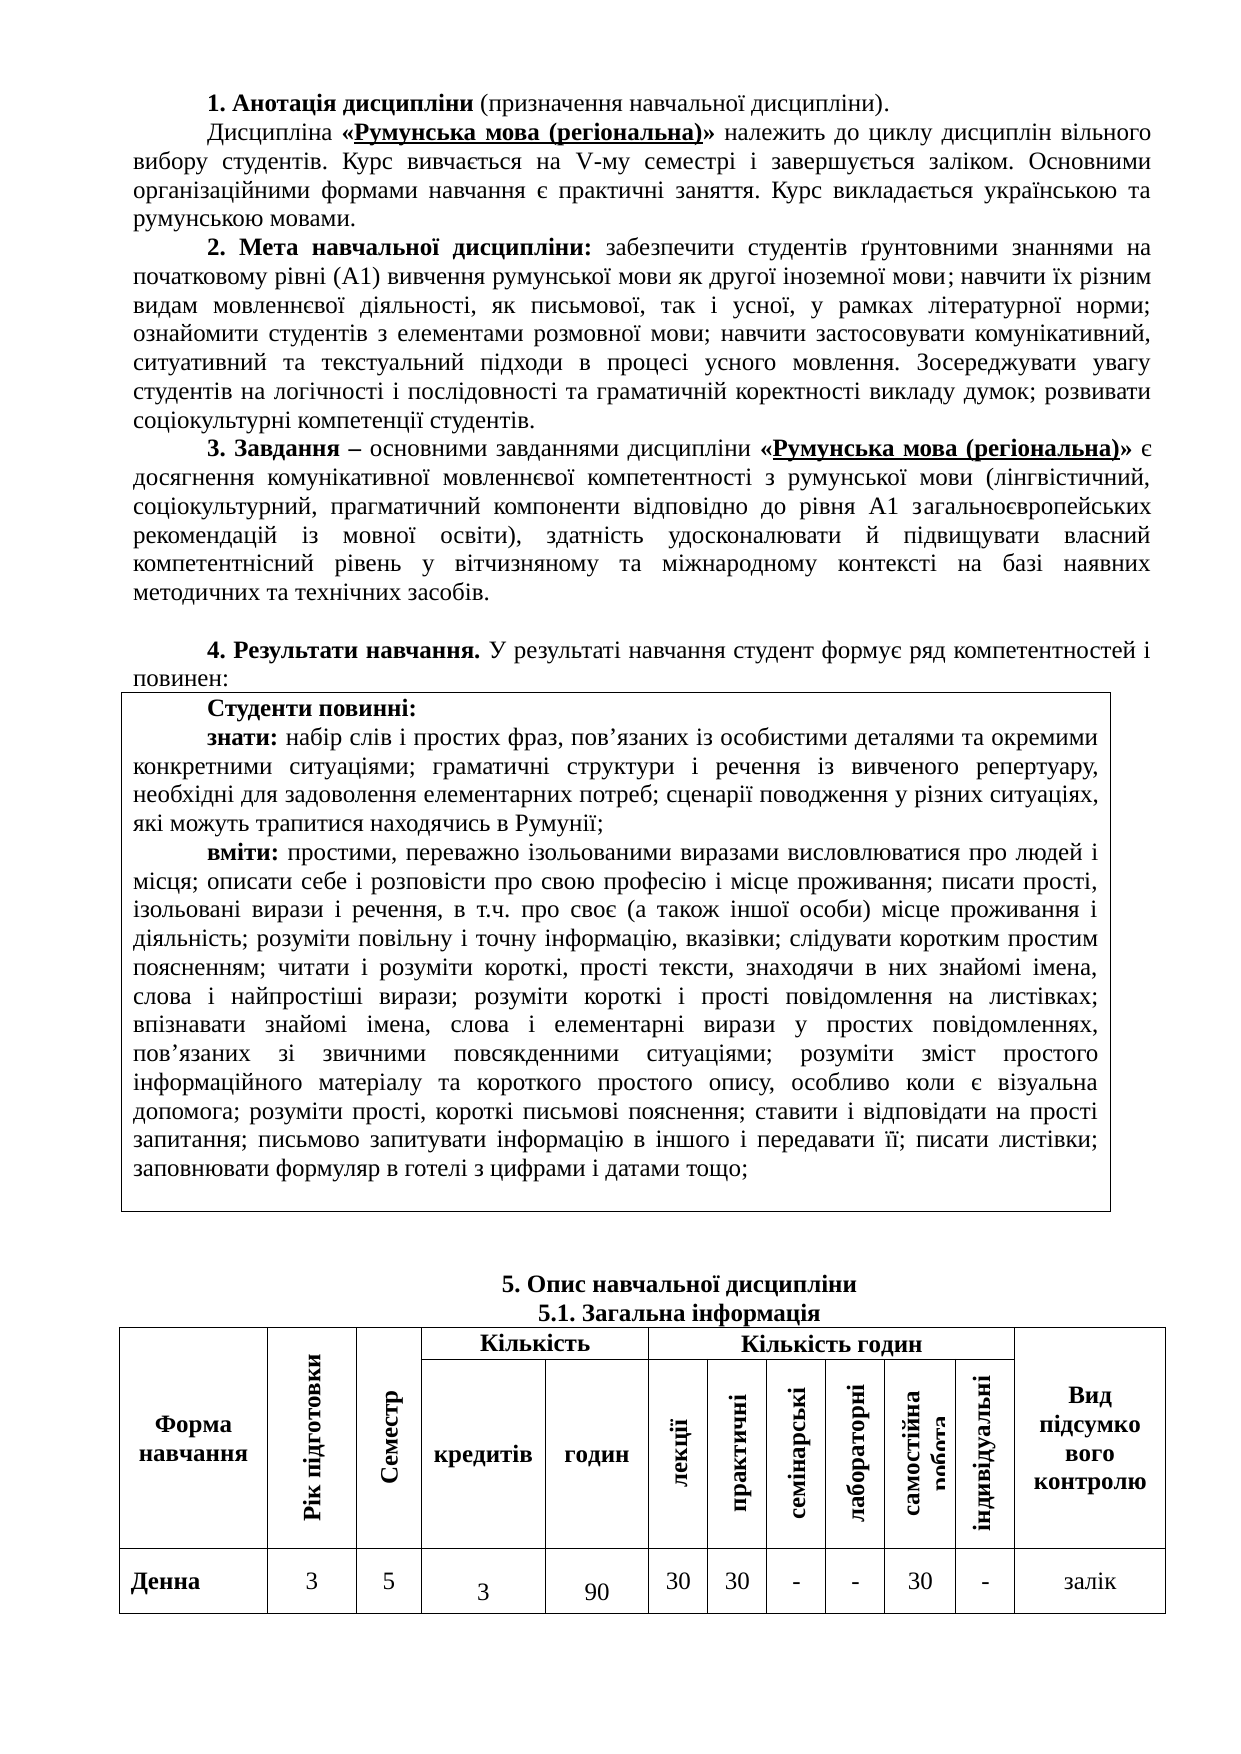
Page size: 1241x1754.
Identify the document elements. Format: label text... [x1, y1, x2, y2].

table_cell 3 [422, 1549, 545, 1613]
table_cell - [767, 1549, 825, 1613]
table_cell 90 [546, 1549, 648, 1613]
table_cell 5 [357, 1549, 421, 1613]
table_cell годин [546, 1360, 648, 1547]
table_header Вид підсумко вого контролю [1015, 1328, 1165, 1547]
table_cell практичні [708, 1360, 766, 1547]
table_cell Денна [120, 1549, 267, 1613]
text 5. Опис навчальної дисципліни [133, 1269, 1152, 1298]
table_cell лекції [649, 1360, 707, 1547]
table_cell - [826, 1549, 884, 1613]
text 3. Завдання – основними завданнями дисципліни «Румунська мова (регіональна)» є досягнення комунікативної мовленнєвої компетентності з румунської мови (лінгвістичний, соціокультурний, прагматичний компоненти відповідно до рівня А1 загальноєвропейських рекомендацій із мовної освіти), здатність удосконалювати й підвищувати власний компетентнісний рівень у вітчизняному та міжнародному контексті на базі наявних методичних та технічних засобів. [133, 433, 1152, 606]
text 4. Результати навчання. У результаті навчання студент формує ряд компетентностей і повинен: [133, 635, 1152, 692]
table_cell лабораторні [826, 1360, 884, 1547]
table_cell залік [1015, 1549, 1165, 1613]
table_header Кількість годин [649, 1328, 1014, 1359]
table_cell - [956, 1549, 1014, 1613]
text 1. Анотація дисципліни (призначення навчальної дисципліни). [133, 88, 1152, 117]
table_header Семестр [357, 1328, 421, 1547]
table_cell самостійна робота [885, 1360, 955, 1547]
text 2. Мета навчальної дисципліни: забезпечити студентів ґрунтовними знаннями на початковому рівні (А1) вивчення румунської мови як другої іноземної мови; навчити їх різним видам мовленнєвої діяльності, як письмової, так і усної, у рамках літературної норми; ознайомити студентів з елементами розмовної мови; навчити застосовувати комунікативний, ситуативний та текстуальний підходи в процесі усного мовлення. Зосереджувати увагу студентів на логічності і послідовності та граматичній коректності викладу думок; розвивати соціокультурні компетенції студентів. [133, 232, 1152, 433]
table_cell індивідуальні завдання [956, 1360, 1014, 1547]
table_header Студенти повинні: знати: набір слів і простих фраз, пов’язаних із особистими деталями та окремими конкретними ситуаціями; граматичні структури і речення із вивченого репертуару, необхідні для задоволення елементарних потреб; сценарії поводження у різних ситуаціях, які можуть трапитися находячись в Румунії; вміти: простими, переважно ізольованими виразами висловлюватися про людей і місця; описати себе і розповісти про свою професію і місце проживання; писати прості, ізольовані вирази і речення, в т.ч. про своє (а також іншої особи) місце проживання і діяльність; розуміти повільну і точну інформацію, вказівки; слідувати коротким простим поясненням; читати і розуміти короткі, прості тексти, знаходячи в них знайомі імена, слова і найпростіші вирази; розуміти короткі і прості повідомлення на листівках; впізнавати знайомі імена, слова і елементарні вирази у простих повідомленнях, пов’язаних зі звичними повсякденними ситуаціями; розуміти зміст простого інформаційного матеріалу та короткого простого опису, особливо коли є візуальна допомога; розуміти прості, короткі письмові пояснення; ставити і відповідати на прості запитання; письмово запитувати інформацію в іншого і передавати її; писати листівки; заповнювати формуляр в готелі з цифрами і датами тощо; [122, 693, 1110, 1211]
table_cell кредитів [422, 1360, 545, 1547]
text 5.1. Загальна інформація [133, 1298, 1152, 1327]
table_cell 30 [885, 1549, 955, 1613]
table_cell 30 [708, 1549, 766, 1613]
table_header Форма навчання [120, 1328, 267, 1547]
table_header Рік підготовки [268, 1328, 356, 1547]
table_cell семінарські [767, 1360, 825, 1547]
table_cell 3 [268, 1549, 356, 1613]
table_cell 30 [649, 1549, 707, 1613]
table_header Кількість [422, 1328, 648, 1359]
text Дисципліна «Румунська мова (регіональна)» належить до циклу дисциплін вільного вибору студентів. Курс вивчається на V-му семестрі і завершується заліком. Основними організаційними формами навчання є практичні заняття. Курс викладається українською та румунською мовами. [133, 117, 1152, 232]
